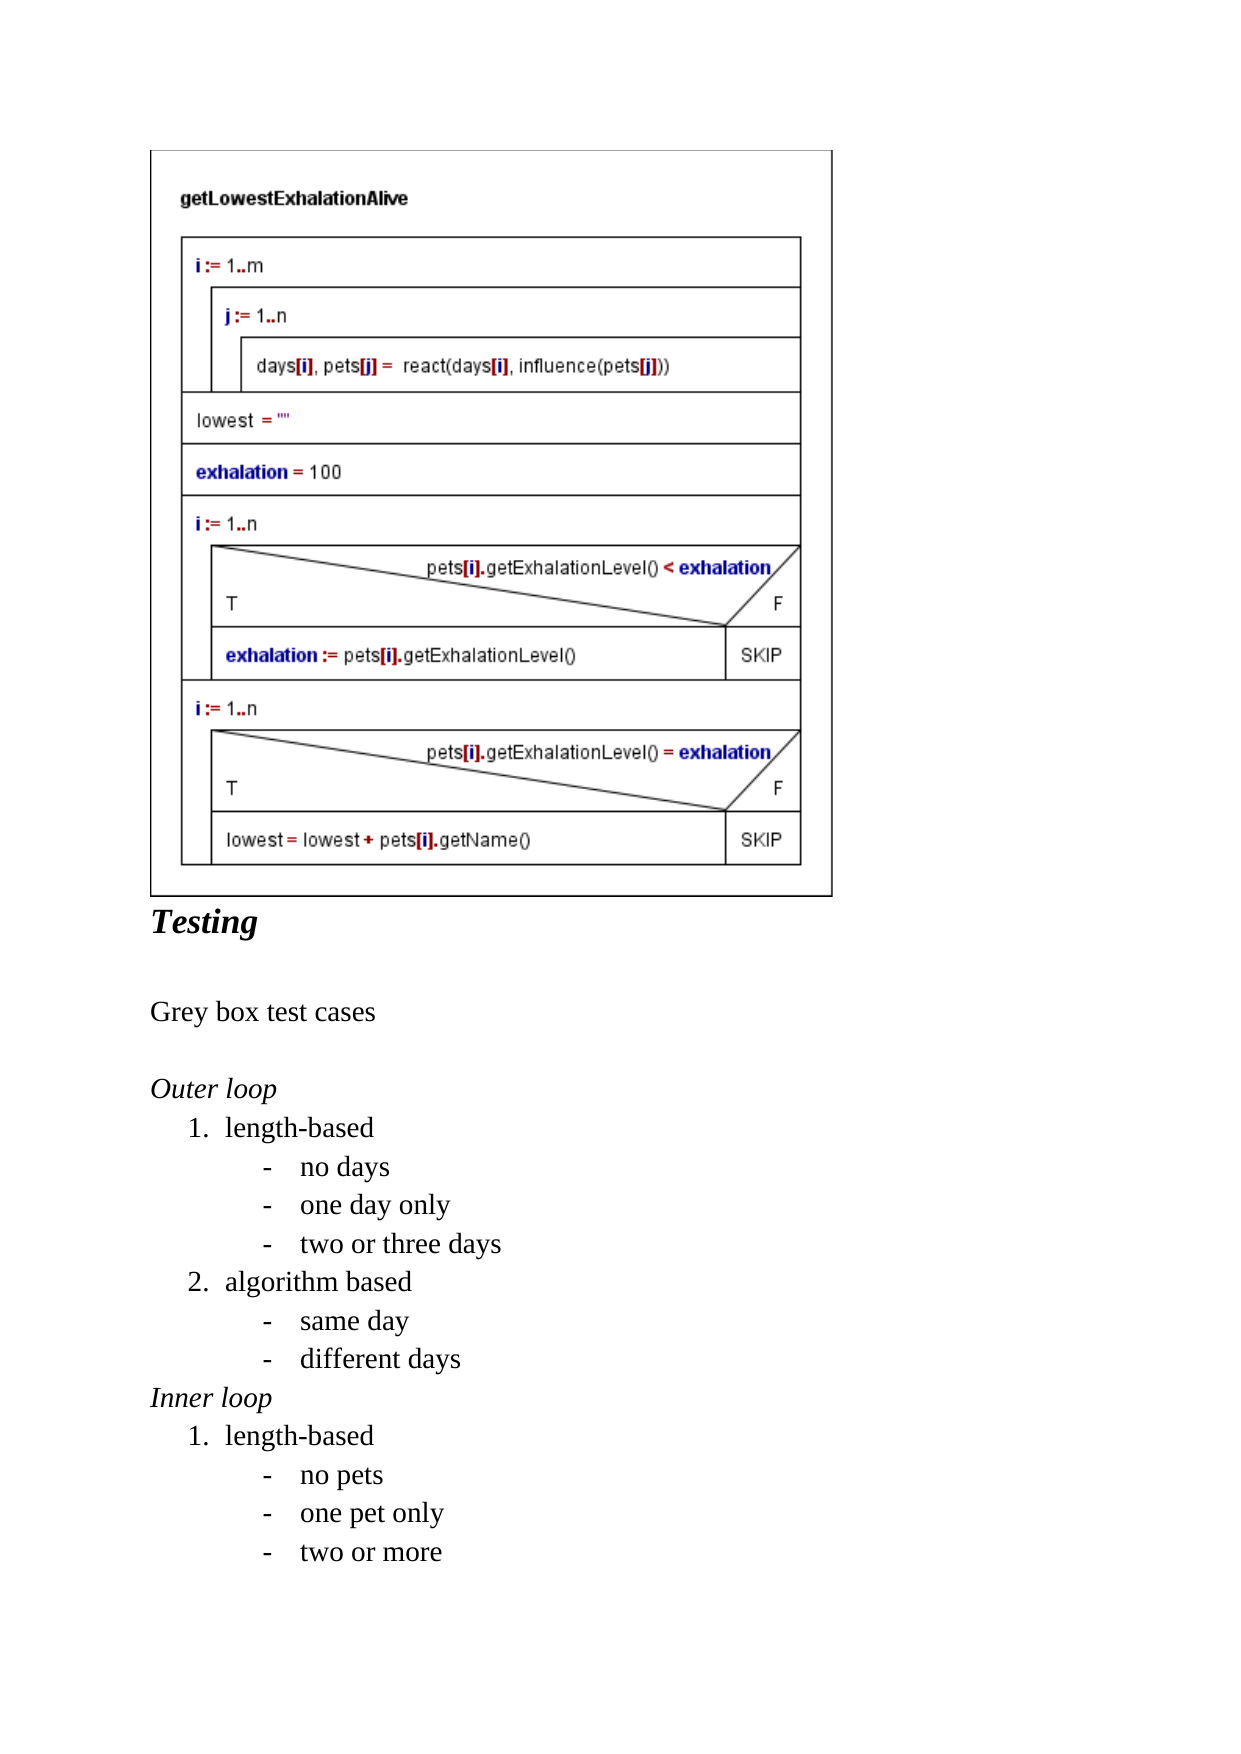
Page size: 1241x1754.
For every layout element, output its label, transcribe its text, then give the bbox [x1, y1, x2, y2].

list same day [262, 1303, 1090, 1336]
list two or more [262, 1534, 1090, 1568]
text Grey box test cases [150, 994, 1090, 1028]
list one day only [262, 1187, 1090, 1221]
list one pet only [262, 1496, 1090, 1529]
list algorithm based [187, 1264, 1090, 1298]
text Testing [150, 901, 1090, 942]
list length-based [187, 1110, 1090, 1144]
picture [150, 150, 833, 897]
list two or three days [262, 1226, 1090, 1259]
text Inner loop [150, 1380, 1090, 1413]
text Outer loop [150, 1072, 1090, 1105]
list no pets [262, 1457, 1090, 1491]
list different days [262, 1341, 1090, 1375]
list length-based [187, 1418, 1090, 1452]
list no days [262, 1149, 1090, 1182]
